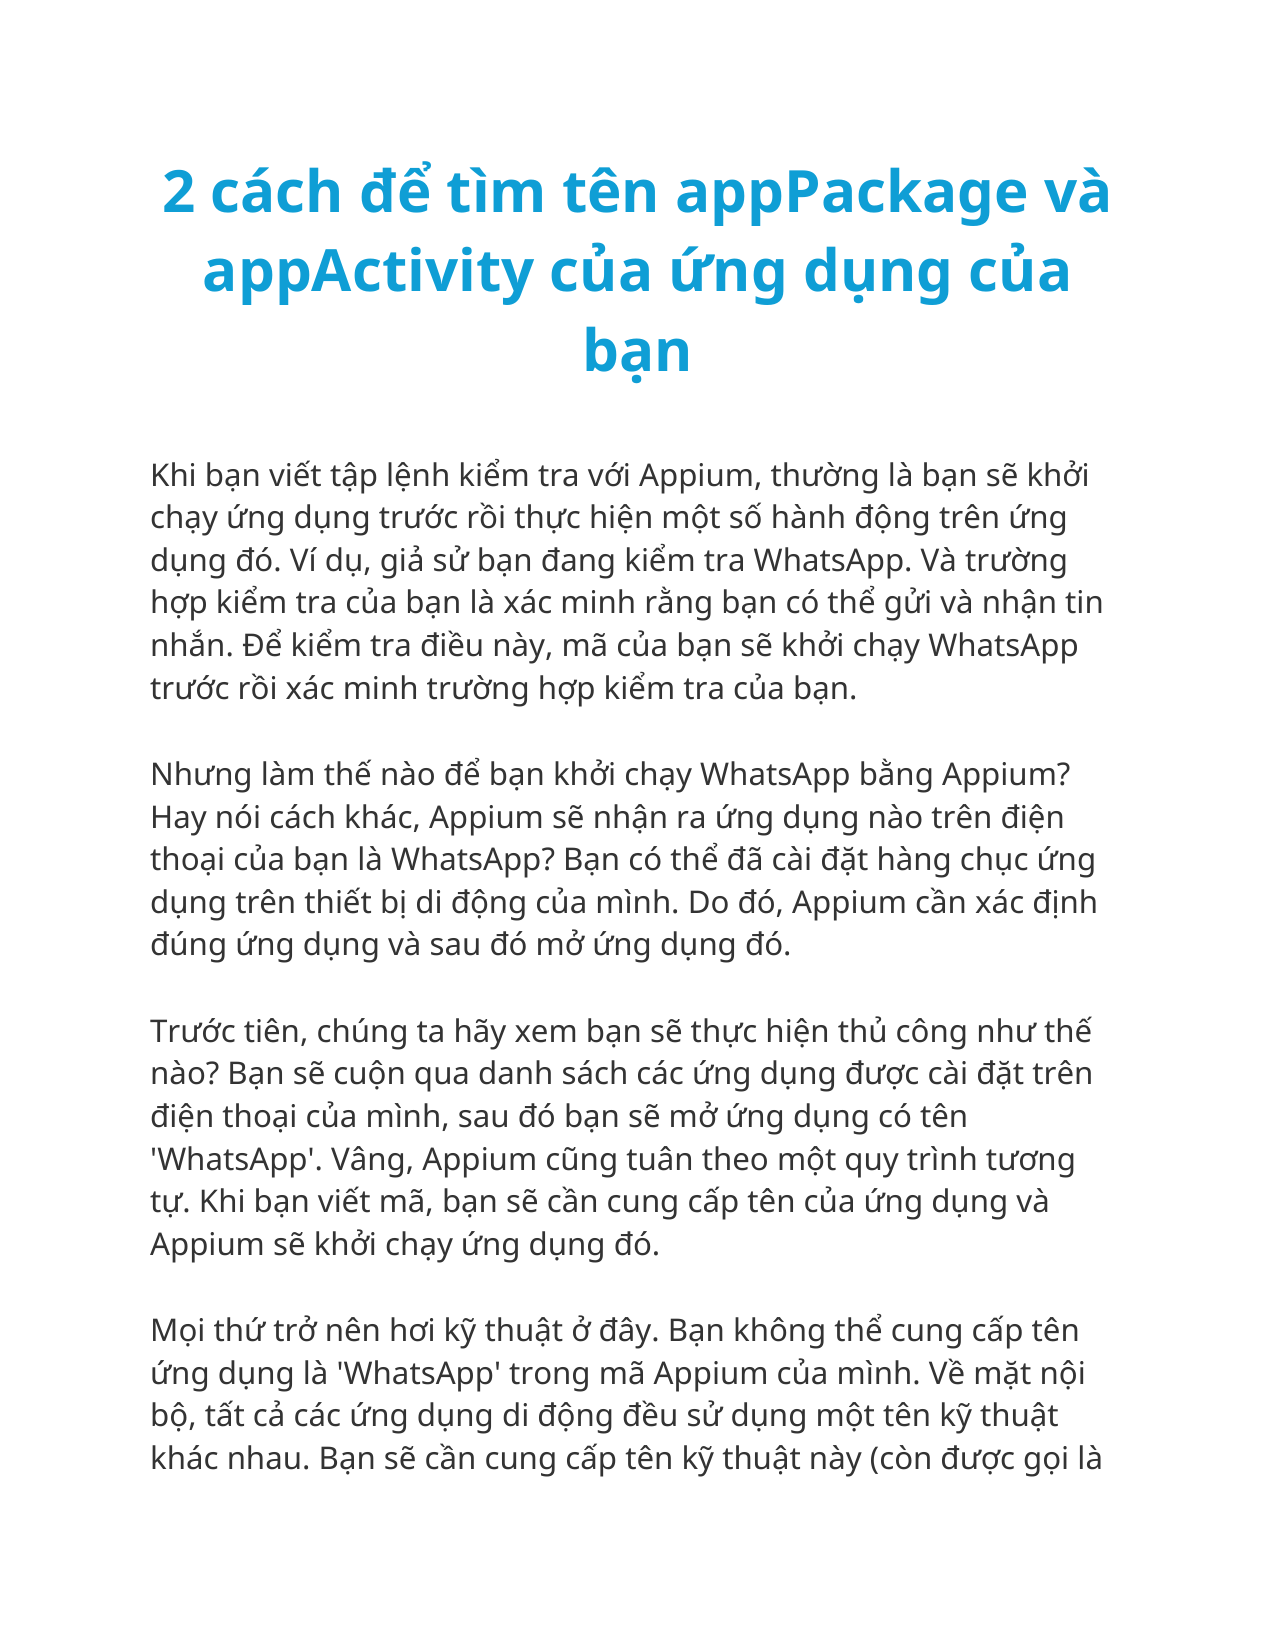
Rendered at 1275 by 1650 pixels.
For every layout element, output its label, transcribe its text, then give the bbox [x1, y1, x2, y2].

text Khi bạn viết tập lệnh kiểm tra với Appium, thường là bạn sẽ khởi chạy ứng dụng trước rồi thực hiện một số hành động trên ứng dụng đó. Ví dụ, giả sử bạn đang kiểm tra WhatsApp. Và trường hợp kiểm tra của bạn là xác minh rằng bạn có thể gửi và nhận tin nhắn. Để kiểm tra điều này, mã của bạn sẽ khởi chạy WhatsApp trước rồi xác minh trường hợp kiểm tra của bạn. [150, 453, 1125, 708]
text Nhưng làm thế nào để bạn khởi chạy WhatsApp bằng Appium? Hay nói cách khác, Appium sẽ nhận ra ứng dụng nào trên điện thoại của bạn là WhatsApp? Bạn có thể đã cài đặt hàng chục ứng dụng trên thiết bị di động của mình. Do đó, Appium cần xác định đúng ứng dụng và sau đó mở ứng dụng đó. [150, 752, 1125, 965]
title 2 cách để tìm tên appPackage và appActivity của ứng dụng của bạn [150, 150, 1125, 388]
text Trước tiên, chúng ta hãy xem bạn sẽ thực hiện thủ công như thế nào? Bạn sẽ cuộn qua danh sách các ứng dụng được cài đặt trên điện thoại của mình, sau đó bạn sẽ mở ứng dụng có tên 'WhatsApp'. Vâng, Appium cũng tuân theo một quy trình tương tự. Khi bạn viết mã, bạn sẽ cần cung cấp tên của ứng dụng và Appium sẽ khởi chạy ứng dụng đó. [150, 1009, 1125, 1264]
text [150, 1308, 1125, 1478]
